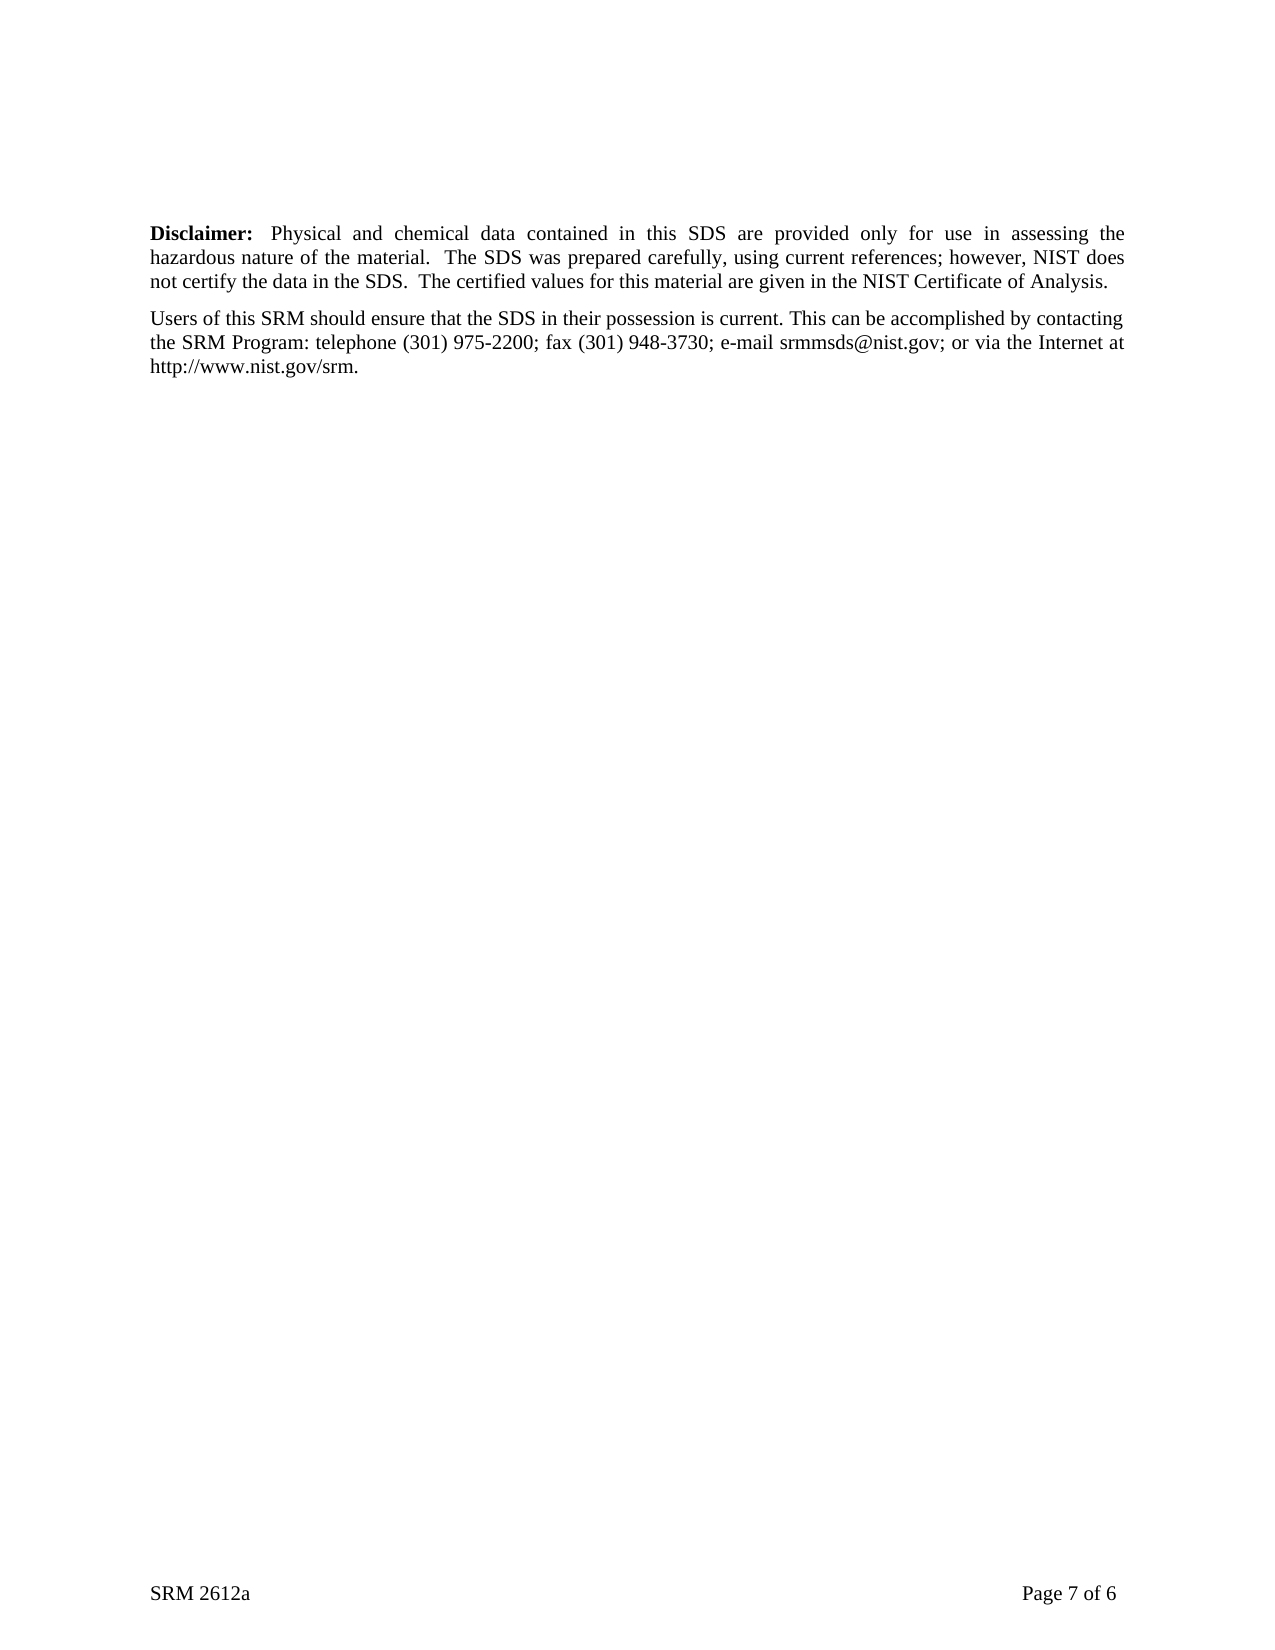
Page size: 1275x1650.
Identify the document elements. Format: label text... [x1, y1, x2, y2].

text Disclaimer: Physical and chemical data contained in this SDS are provided only for use in assessing the hazardous nature of the material. The SDS was prepared carefully, using current references; however, NIST does not certify the data in the SDS. The certified values for this material are given in the NIST Certificate of Analysis. [150, 221, 1125, 293]
text Users of this SRM should ensure that the SDS in their possession is current. This can be accomplished by contacting the SRM Program: telephone (301) 975-2200; fax (301) 948-3730; e-mail srmmsds@nist.gov; or via the Internet at http://www.nist.gov/srm. [150, 306, 1125, 378]
